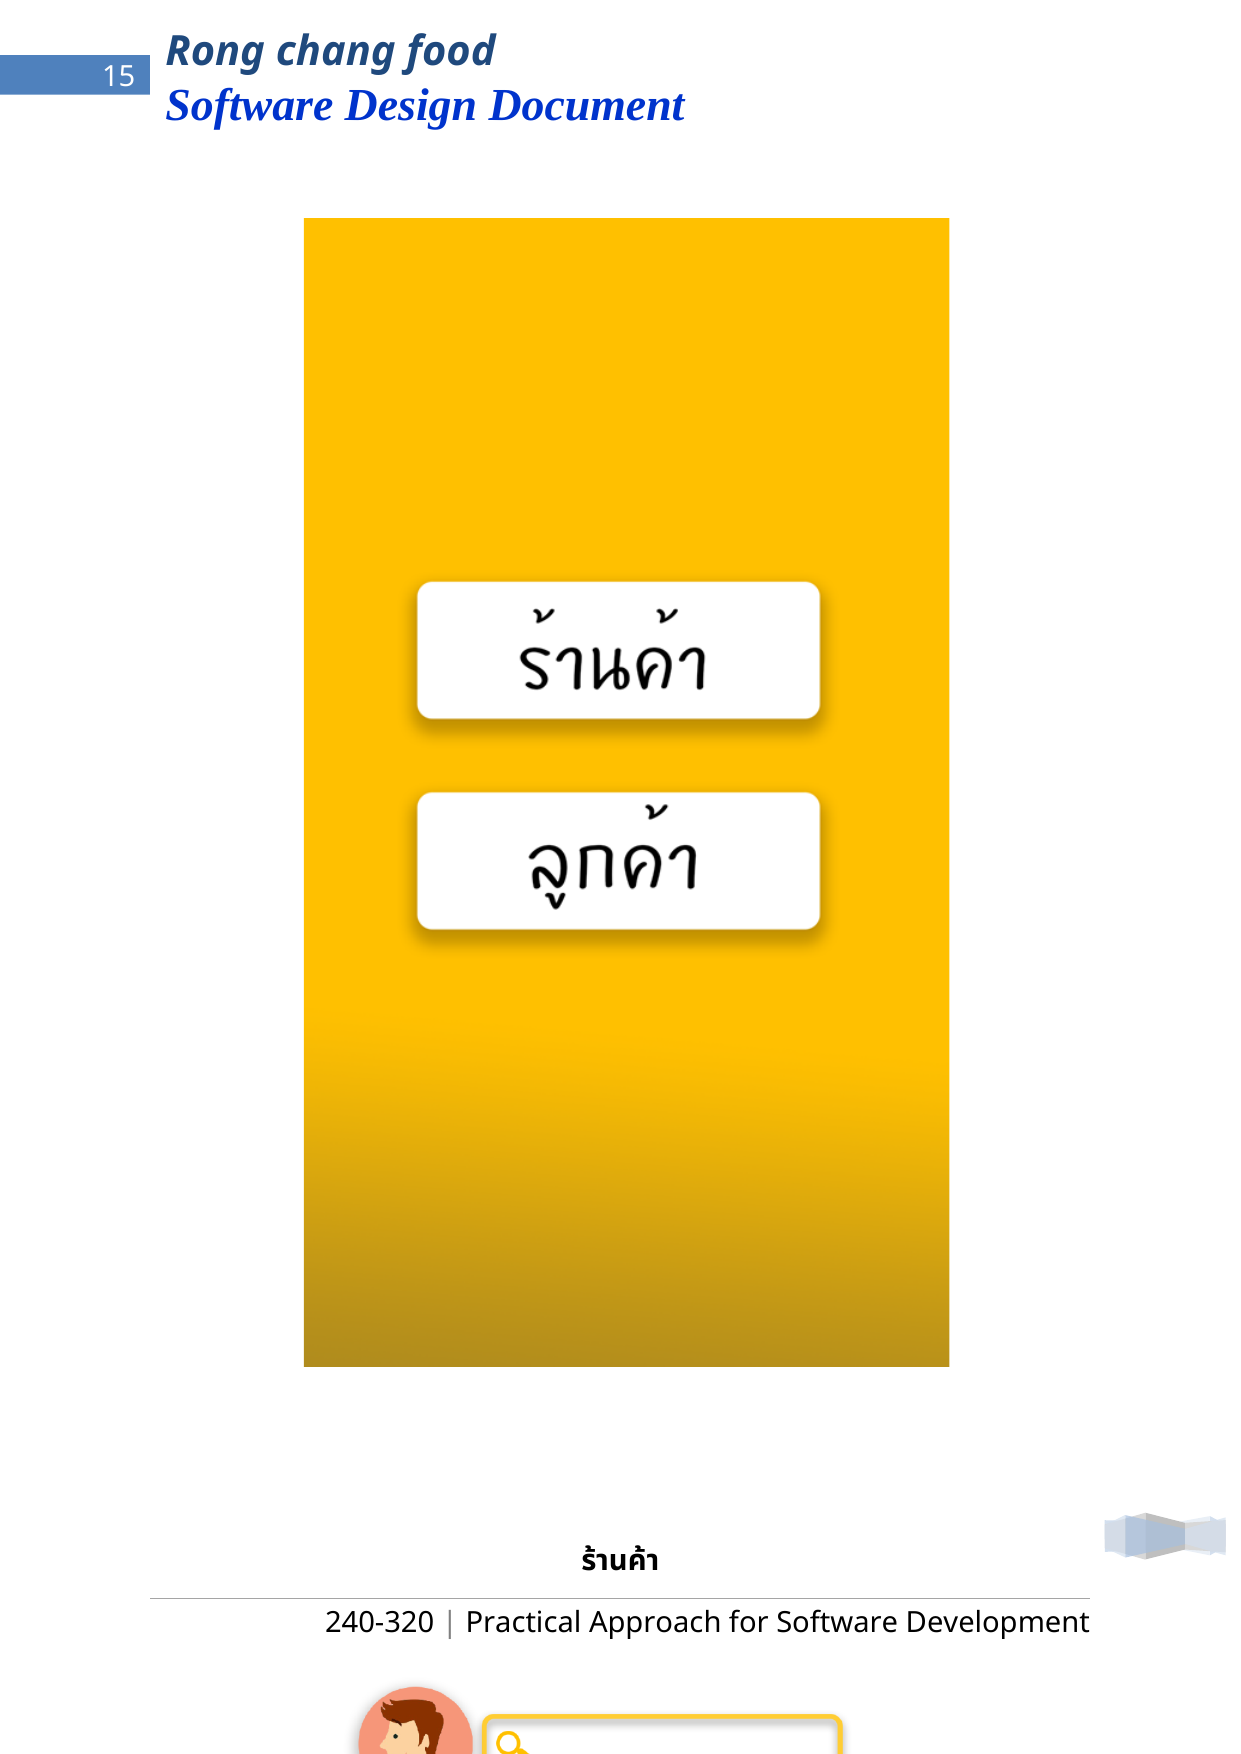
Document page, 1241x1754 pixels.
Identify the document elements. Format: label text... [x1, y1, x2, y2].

picture [303, 218, 950, 1367]
text ร้านค้า [150, 1539, 1090, 1583]
picture [342, 1665, 883, 1754]
